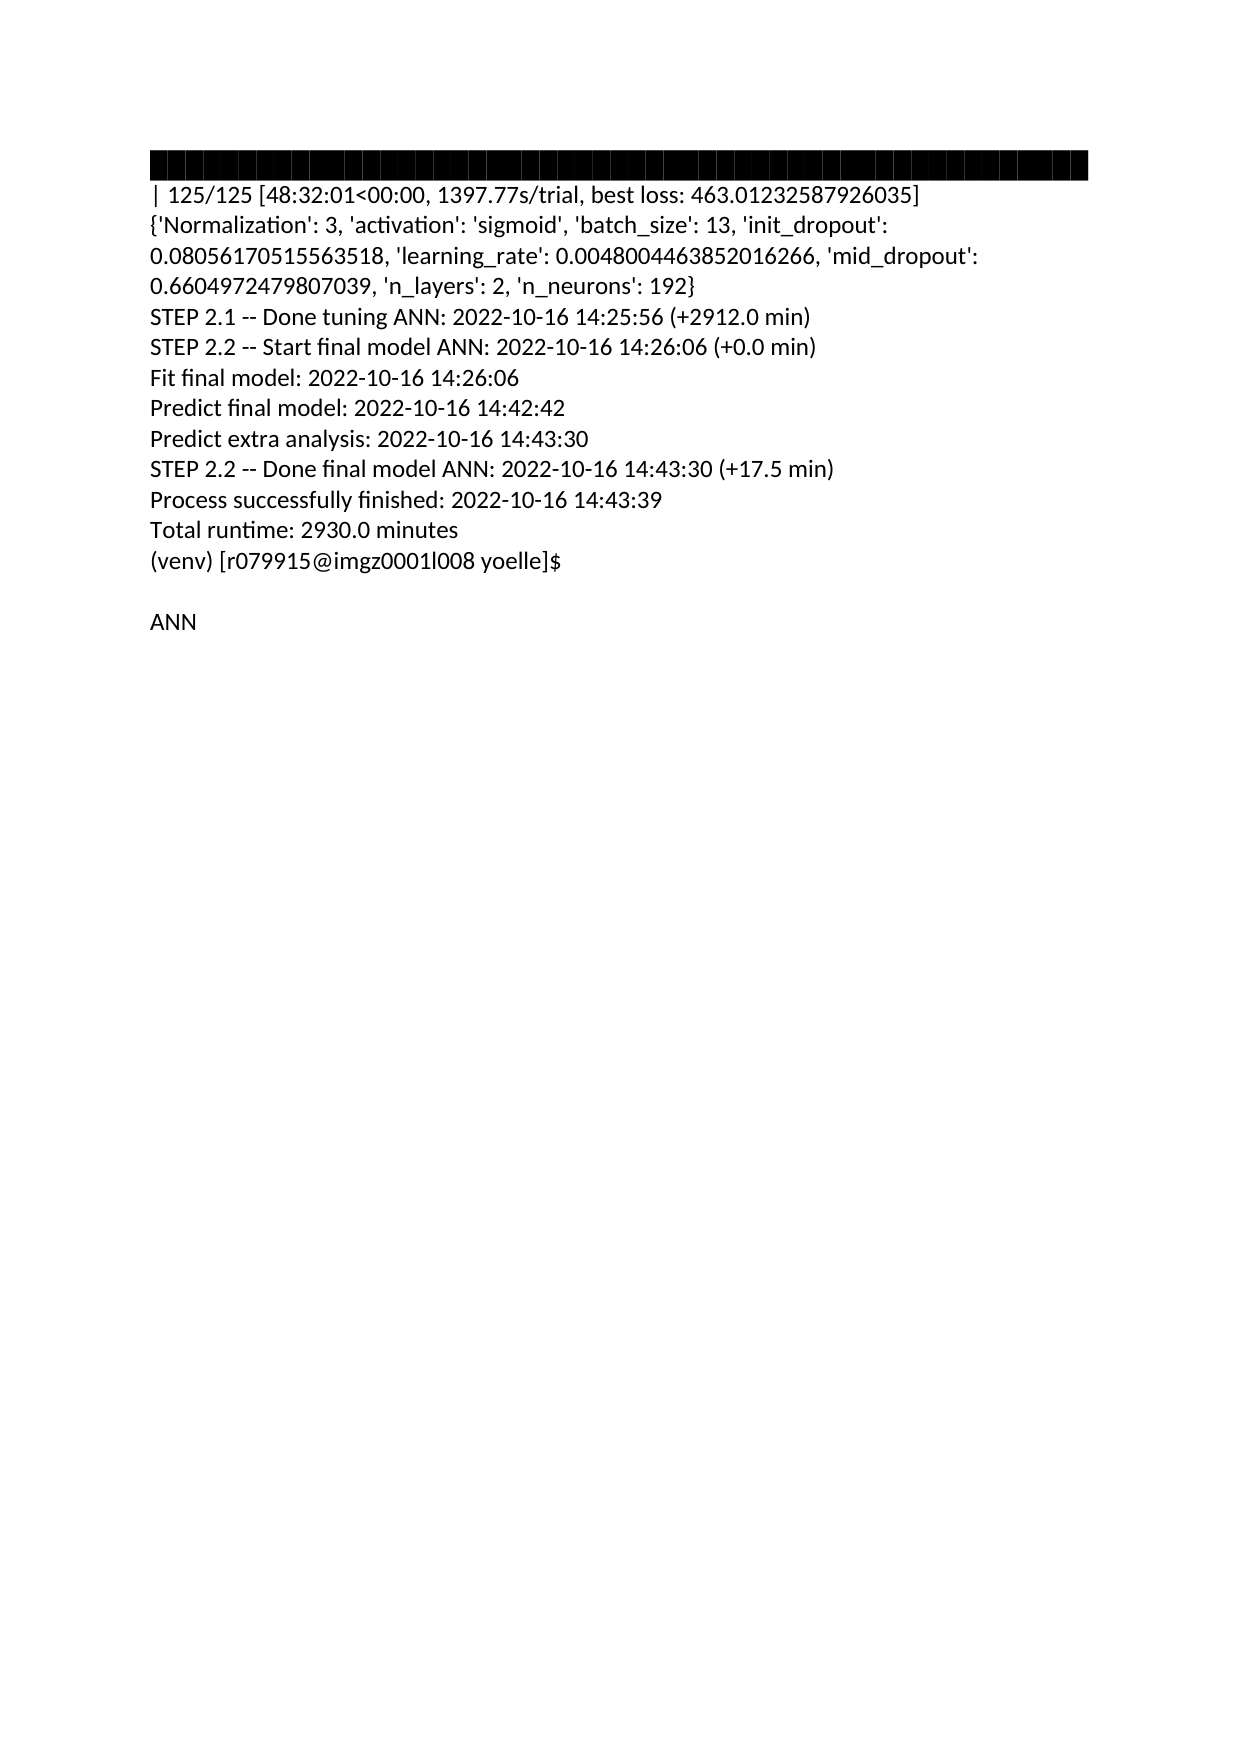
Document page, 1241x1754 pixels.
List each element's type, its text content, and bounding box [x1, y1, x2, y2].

text {'Normalization': 3, 'activation': 'sigmoid', 'batch_size': 13, 'init_dropout': 0.08056170515563518, 'learning_rate': 0.0048004463852016266, 'mid_dropout': 0.6604972479807039, 'n_layers': 2, 'n_neurons': 192} [150, 209, 1090, 301]
text Predict extra analysis: 2022-10-16 14:43:30 [150, 423, 1090, 453]
text Process successfully finished: 2022-10-16 14:43:39 [150, 484, 1090, 514]
text Fit final model: 2022-10-16 14:26:06 [150, 362, 1090, 392]
text Predict final model: 2022-10-16 14:42:42 [150, 392, 1090, 423]
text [150, 150, 1090, 209]
text ANN [150, 606, 1090, 637]
text STEP 2.2 -- Done final model ANN: 2022-10-16 14:43:30 (+17.5 min) [150, 453, 1090, 484]
text STEP 2.1 -- Done tuning ANN: 2022-10-16 14:25:56 (+2912.0 min) [150, 301, 1090, 331]
text (venv) [r079915@imgz0001l008 yoelle]$ [150, 545, 1090, 576]
text STEP 2.2 -- Start final model ANN: 2022-10-16 14:26:06 (+0.0 min) [150, 331, 1090, 362]
text Total runtime: 2930.0 minutes [150, 514, 1090, 545]
